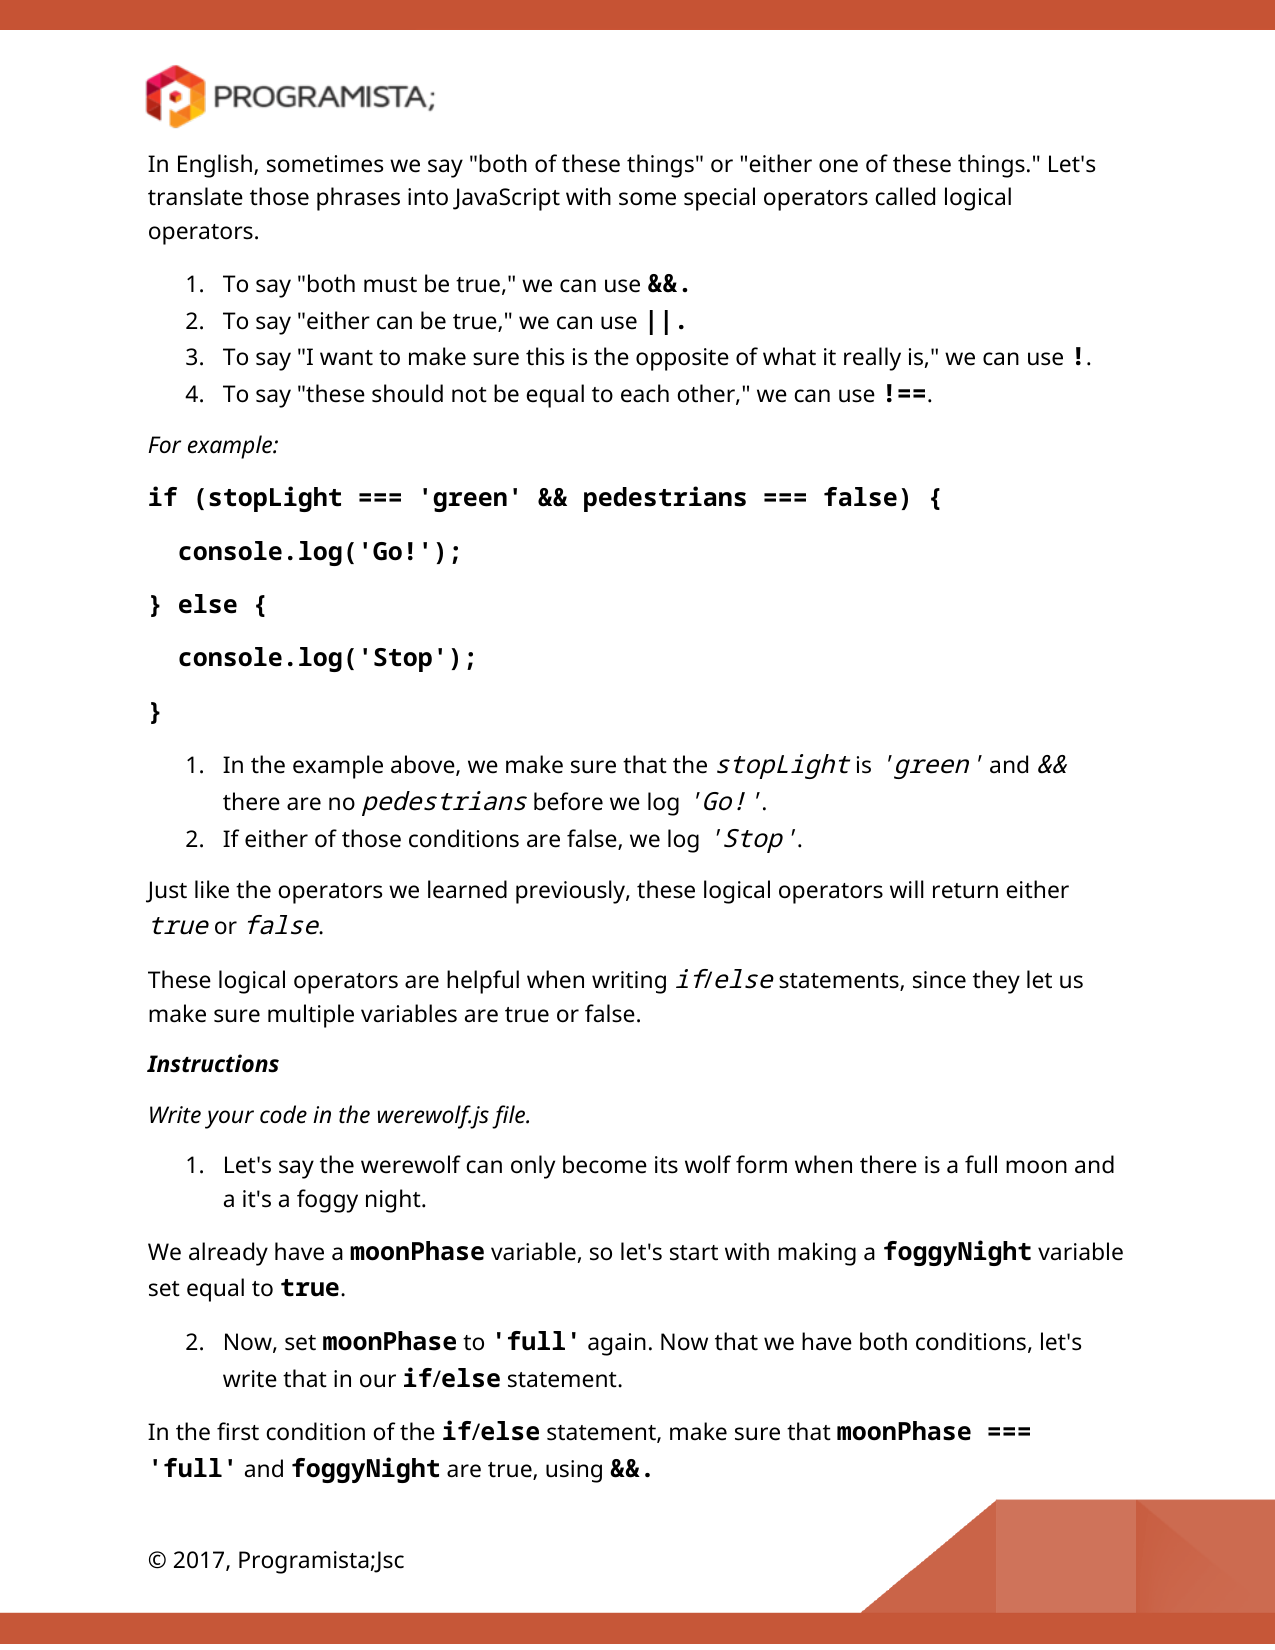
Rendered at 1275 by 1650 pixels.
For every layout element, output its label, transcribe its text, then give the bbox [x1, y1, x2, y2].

text Instructions [148, 1048, 1127, 1079]
picture [0, 0, 1275, 30]
text In the first condition of the if/else statement, make sure that moonPhase === 'full' and foggyNight are true, using &&. [148, 1414, 1127, 1484]
text These logical operators are helpful when writing if/else statements, since they let us make sure multiple variables are true or false. [148, 961, 1127, 1029]
text For example: [148, 429, 1127, 461]
list To say "both must be true," we can use &&. [185, 266, 1127, 299]
list If either of those conditions are false, we log 'Stop'. [185, 820, 1127, 854]
text console.log('Go!'); [148, 533, 1127, 567]
list To say "these should not be equal to each other," we can use !==. [185, 376, 1127, 410]
list To say "I want to make sure this is the opposite of what it really is," we can use !. [185, 339, 1127, 373]
text Just like the operators we learned previously, these logical operators will return either true or false. [148, 874, 1127, 942]
text We already have a moonPhase variable, so let's start with making a foggyNight variable set equal to true. [148, 1233, 1127, 1304]
text if (stopLight === 'green' && pedestrians === false) { [148, 480, 1127, 514]
list Let's say the werewolf can only become its wolf form when there is a full moon and a it's a foggy night. [185, 1149, 1127, 1214]
text Write your code in the werewolf.js file. [148, 1099, 1127, 1130]
picture [142, 42, 438, 149]
text } else { [148, 587, 1127, 621]
text } [148, 693, 1127, 727]
list In the example above, we make sure that the stopLight is 'green' and && there are no pedestrians before we log 'Go!'. [185, 747, 1127, 818]
list Now, set moonPhase to 'full' again. Now that we have both conditions, let's write that in our if/else statement. [185, 1323, 1127, 1394]
text console.log('Stop'); [148, 640, 1127, 674]
list To say "either can be true," we can use ||. [185, 302, 1127, 336]
text In English, sometimes we say "both of these things" or "either one of these things." Let's translate those phrases into JavaScript with some special operators called logical operators. [148, 148, 1127, 246]
